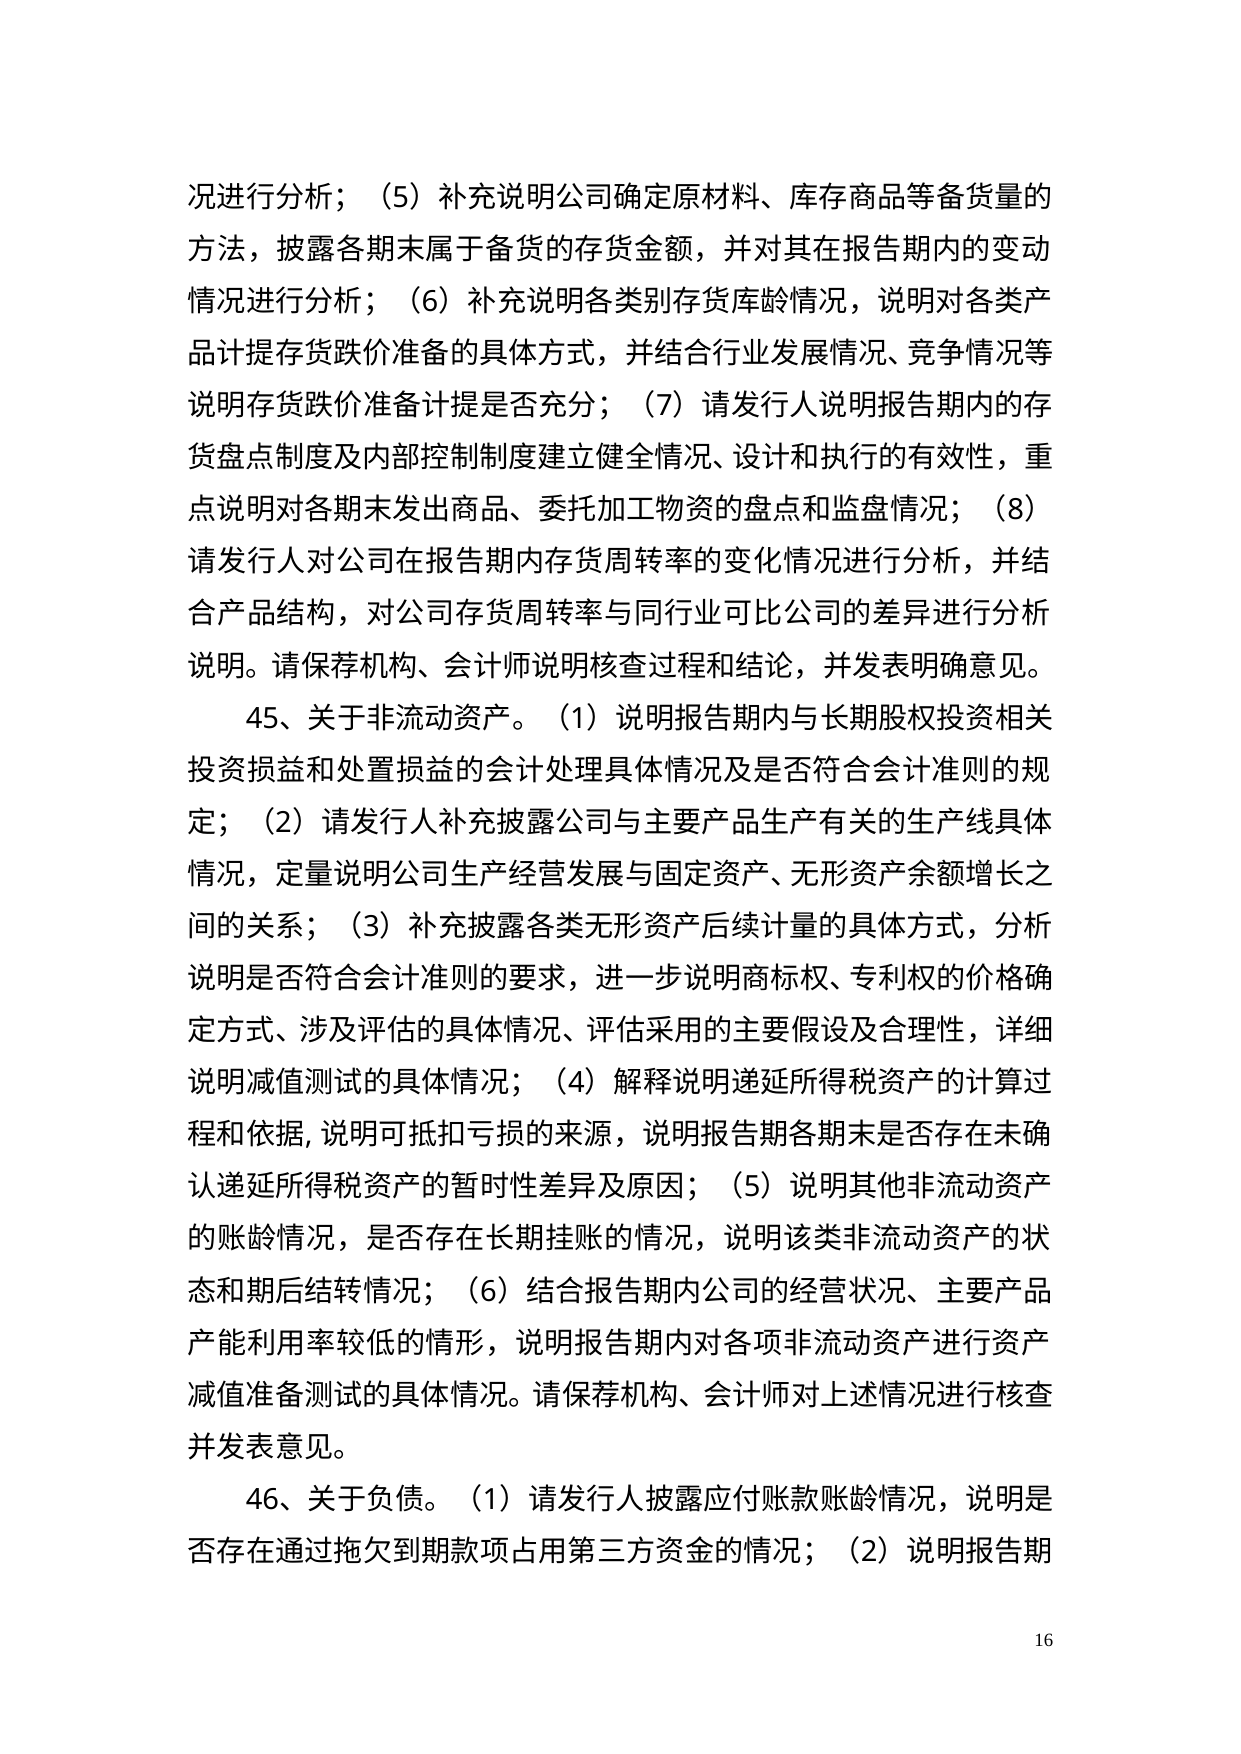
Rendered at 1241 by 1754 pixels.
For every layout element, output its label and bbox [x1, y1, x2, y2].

text [187, 166, 1053, 1051]
text [187, 1051, 1053, 1572]
